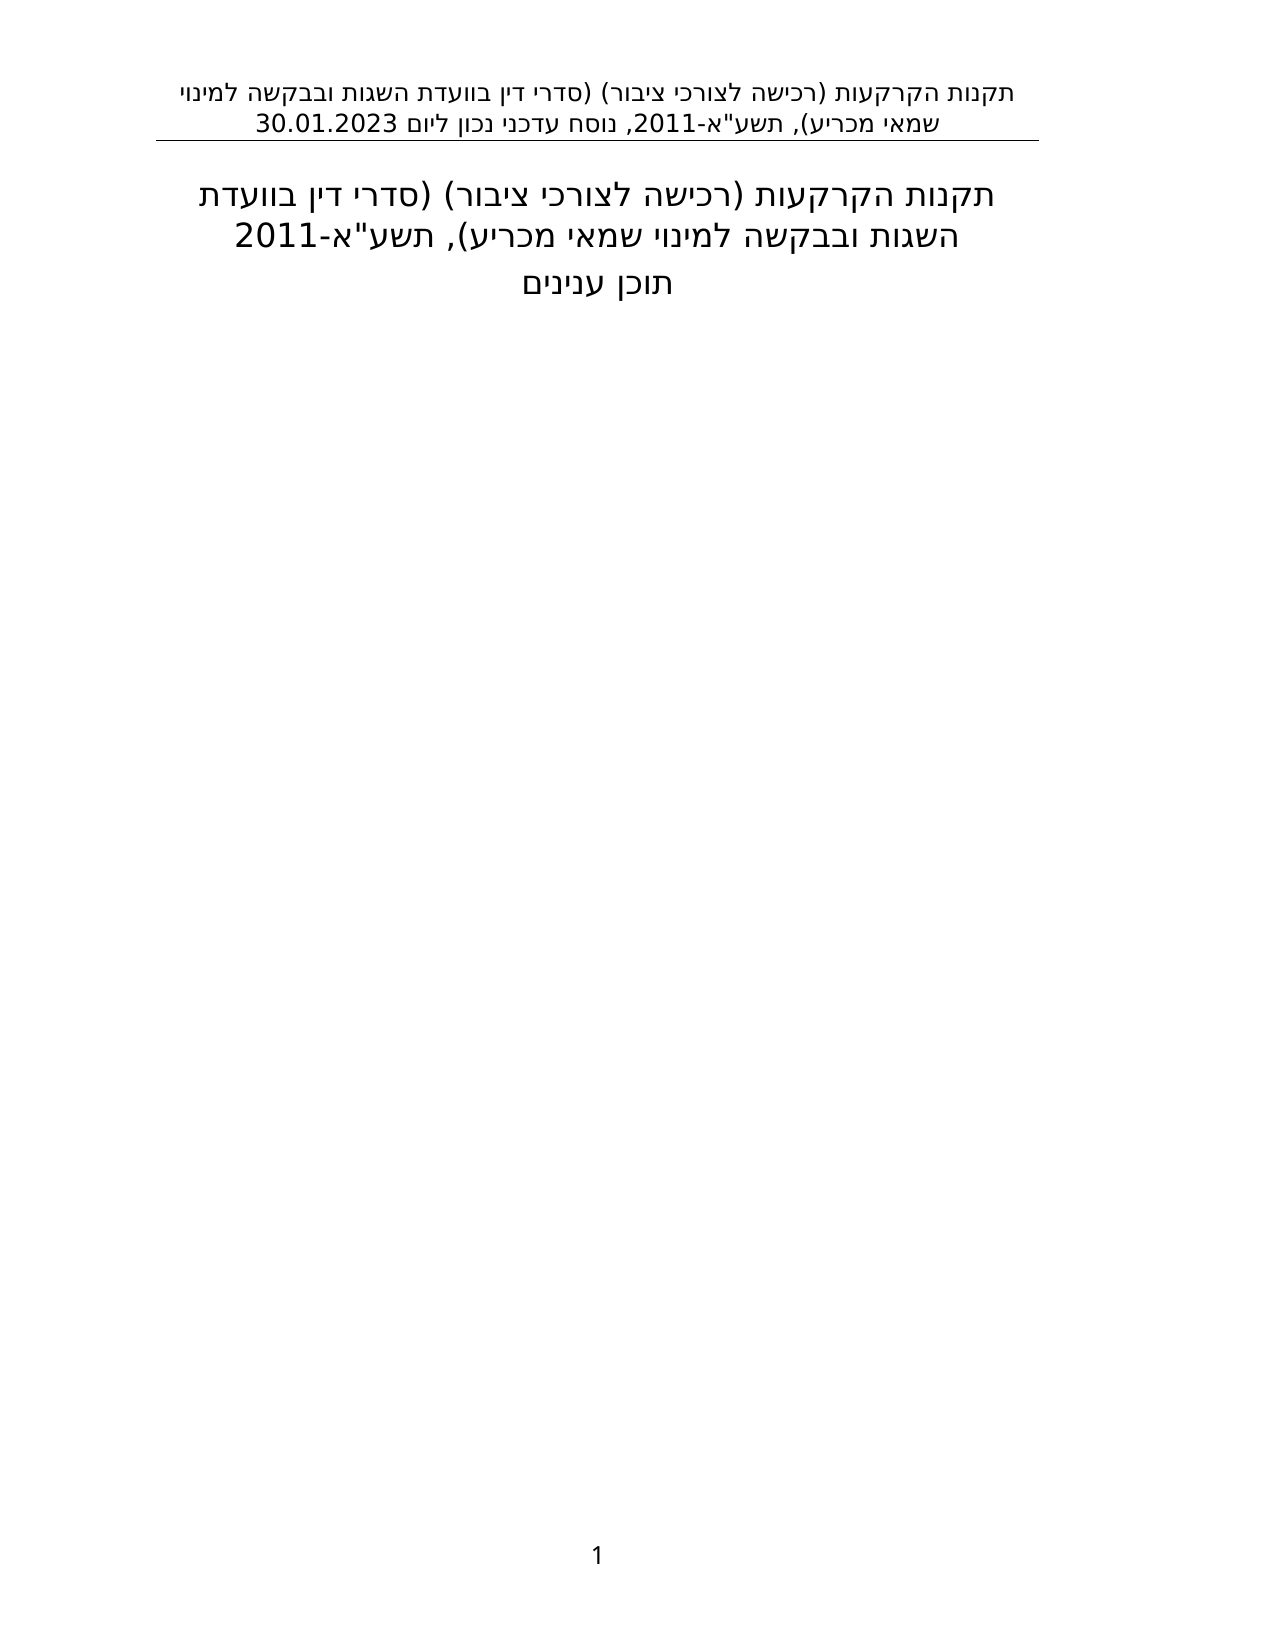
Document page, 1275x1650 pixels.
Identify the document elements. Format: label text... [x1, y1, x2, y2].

text תקנות הקרקעות (רכישה לצורכי ציבור) (סדרי דין בוועדת השגות ובבקשה למינוי שמאי מכריע), תשע"א-2011 [156, 182, 1039, 261]
text תוכן ענינים [156, 270, 1039, 308]
